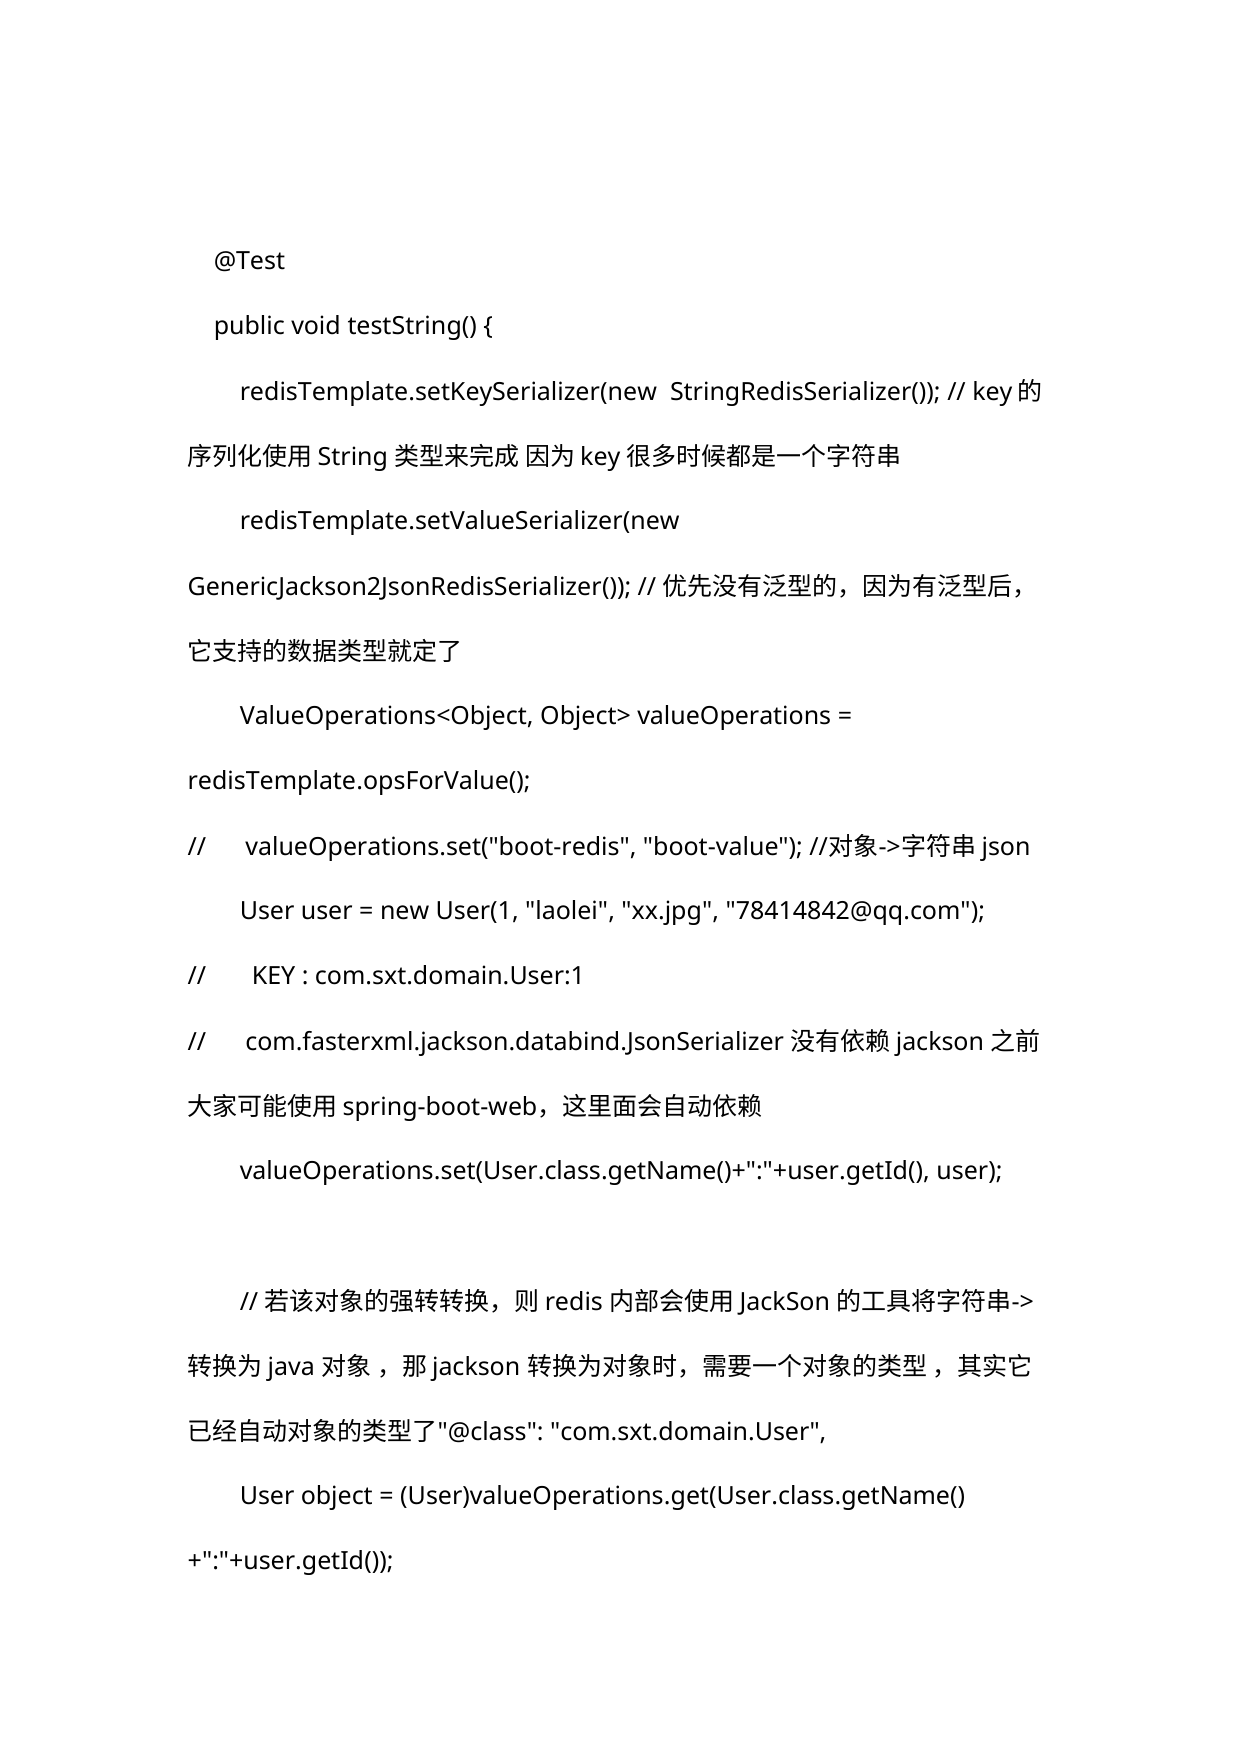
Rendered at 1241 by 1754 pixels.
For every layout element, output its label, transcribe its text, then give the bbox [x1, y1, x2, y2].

text @Test [187, 227, 1053, 292]
text ValueOperations<Object, Object> valueOperations = redisTemplate.opsForValue(); [187, 682, 1053, 812]
text valueOperations.set(User.class.getName()+":"+user.getId(), user); [187, 1137, 1053, 1202]
text User user = new User(1, "laolei", "xx.jpg", "78414842@qq.com"); [187, 877, 1053, 942]
text redisTemplate.setValueSerializer(new GenericJackson2JsonRedisSerializer()); // 优先没有泛型的，因为有泛型后，它支持的数据类型就定了 [187, 487, 1053, 682]
text // KEY : com.sxt.domain.User:1 [187, 942, 1053, 1007]
text // com.fasterxml.jackson.databind.JsonSerializer 没有依赖jackson 之前大家可能使用spring-boot-web，这里面会自动依赖 [187, 1007, 1053, 1137]
text redisTemplate.setKeySerializer(new StringRedisSerializer()); // key的序列化使用String 类型来完成 因为key 很多时候都是一个字符串 [187, 357, 1053, 487]
text // valueOperations.set("boot-redis", "boot-value"); //对象->字符串 json [187, 812, 1053, 877]
text // 若该对象的强转转换，则redis 内部会使用JackSon 的工具将字符串-> 转换为java 对象 ，那jackson 转换为对象时，需要一个对象的类型 ，其实它已经自动对象的类型了"@class": "com.sxt.domain.User", [187, 1267, 1053, 1462]
text User object = (User)valueOperations.get(User.class.getName()+":"+user.getId()); [187, 1462, 1053, 1592]
text public void testString() { [187, 292, 1053, 357]
